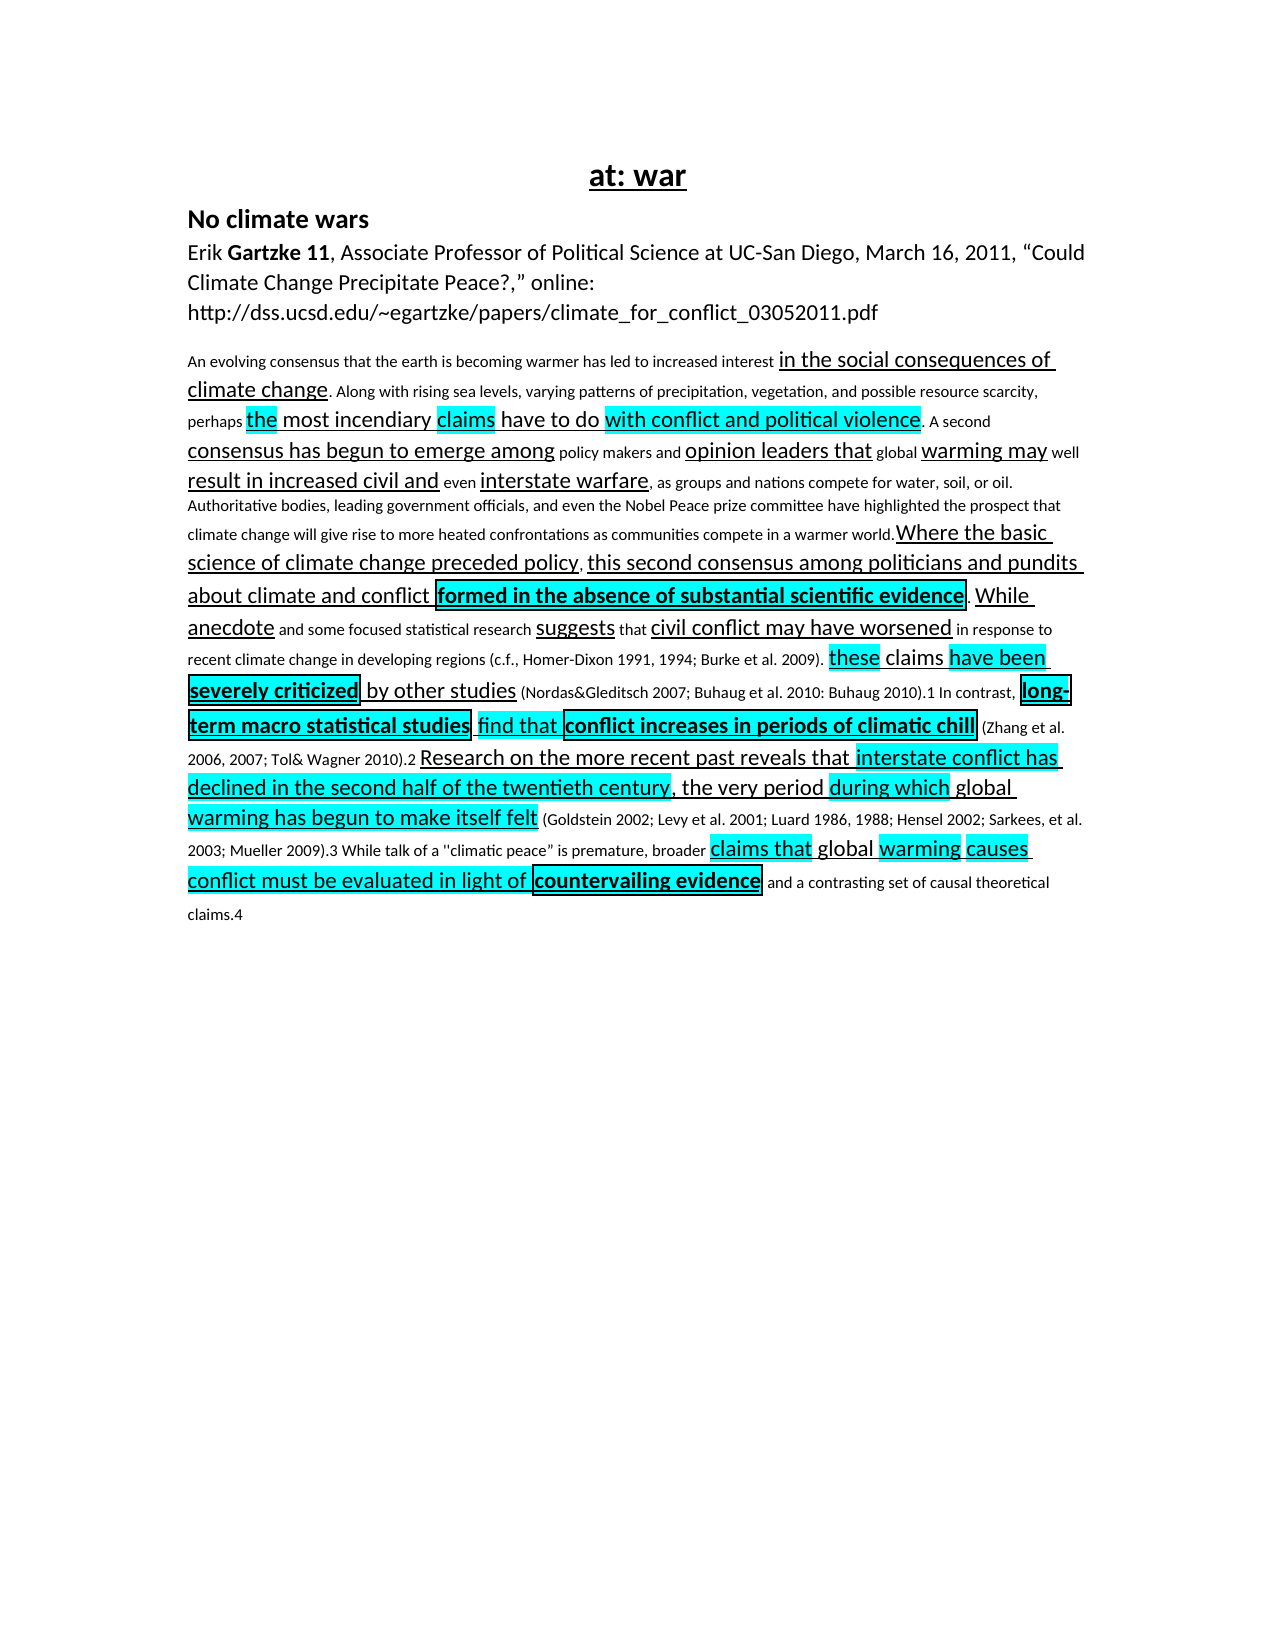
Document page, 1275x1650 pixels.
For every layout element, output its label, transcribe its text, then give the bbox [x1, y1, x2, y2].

subtitle No climate wars [187, 202, 1087, 235]
text An evolving consensus that the earth is becoming warmer has led to increased interest in the social consequences of climate change. Along with rising sea levels, varying patterns of precipitation, vegetation, and possible resource scarcity, perhaps the most incendiary claims have to do with conflict and political violence. A second consensus has begun to emerge among policy makers and opinion leaders that global warming may well result in increased civil and even interstate warfare, as groups and nations compete for water, soil, or oil. Authoritative bodies, leading government officials, and even the Nobel Peace prize committee have highlighted the prospect that climate change will give rise to more heated confrontations as communities compete in a warmer world.Where the basic science of climate change preceded policy, this second consensus among politicians and pundits about climate and conflict formed in the absence of substantial scientific evidence. While anecdote and some focused statistical research suggests that civil conflict may have worsened in response to recent climate change in developing regions (c.f., Homer-Dixon 1991, 1994; Burke et al. 2009). these claims have been severely criticized by other studies (Nordas&Gleditsch 2007; Buhaug et al. 2010: Buhaug 2010).1 In contrast, long-term macro statistical studies find that conflict increases in periods of climatic chill (Zhang et al. 2006, 2007; Tol& Wagner 2010).2 Research on the more recent past reveals that interstate conflict has declined in the second half of the twentieth century, the very period during which global warming has begun to make itself felt (Goldstein 2002; Levy et al. 2001; Luard 1986, 1988; Hensel 2002; Sarkees, et al. 2003; Mueller 2009).3 While talk of a ''climatic peace” is premature, broader claims that global warming causes conflict must be evaluated in light of countervailing evidence and a contrasting set of causal theoretical claims.4 [187, 345, 1087, 927]
subtitle at: war [187, 154, 1087, 195]
text Erik Gartzke 11, Associate Professor of Political Science at UC-San Diego, March 16, 2011, “Could Climate Change Precipitate Peace?,” online: http://dss.ucsd.edu/~egartzke/papers/climate_for_conflict_03052011.pdf [187, 238, 1087, 326]
